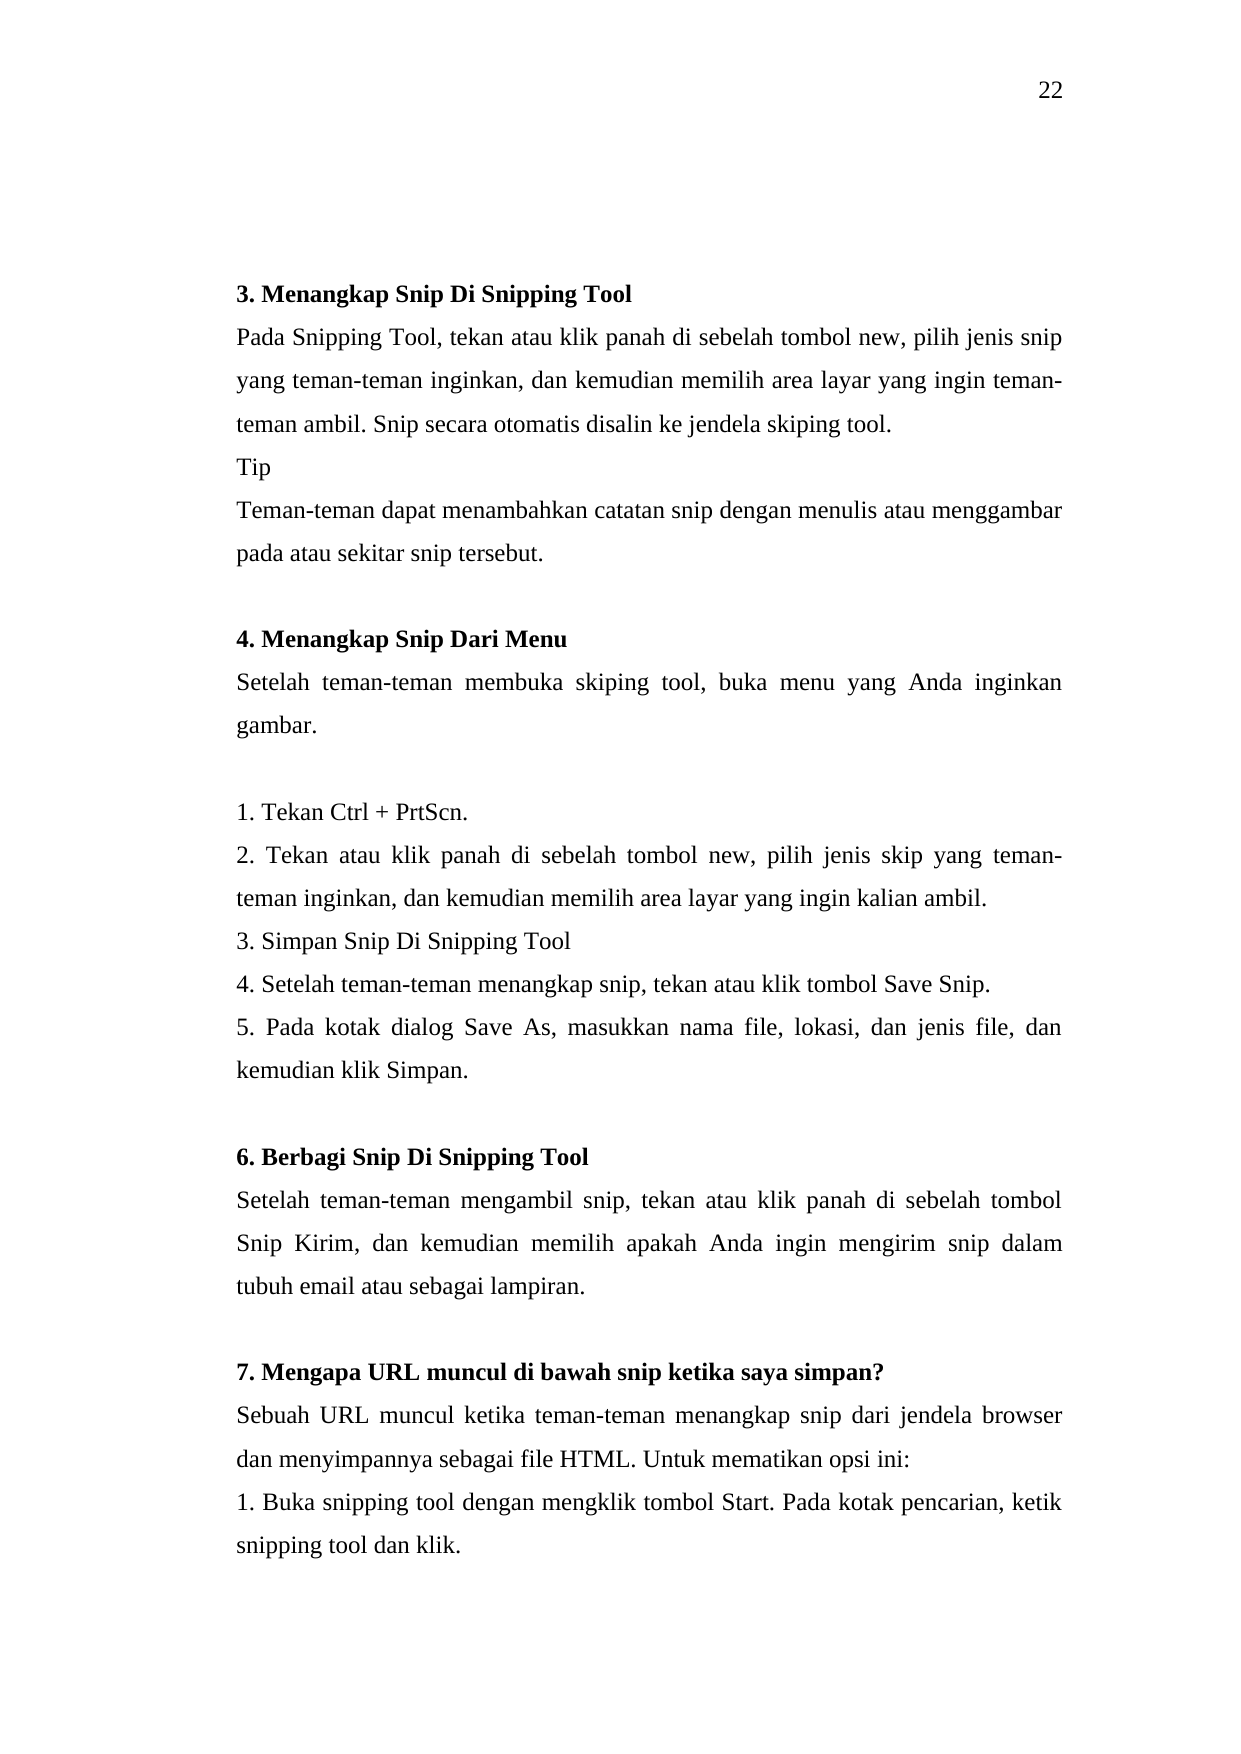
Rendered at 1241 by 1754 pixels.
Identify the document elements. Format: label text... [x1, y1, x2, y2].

text Pada Snipping Tool, tekan atau klik panah di sebelah tombol new, pilih jenis snip yang teman-teman inginkan, dan kemudian memilih area layar yang ingin teman-teman ambil. Snip secara otomatis disalin ke jendela skiping tool. [236, 322, 1063, 437]
text 4. Menangkap Snip Dari Menu [236, 624, 1063, 653]
text 1. Buka snipping tool dengan mengklik tombol Start. Pada kotak pencarian, ketik snipping tool dan klik. [236, 1487, 1063, 1559]
text Teman-teman dapat menambahkan catatan snip dengan menulis atau menggambar pada atau sekitar snip tersebut. [236, 495, 1063, 567]
text Setelah teman-teman mengambil snip, tekan atau klik panah di sebelah tombol Snip Kirim, dan kemudian memilih apakah Anda ingin mengirim snip dalam tubuh email atau sebagai lampiran. [236, 1185, 1063, 1300]
text 3. Menangkap Snip Di Snipping Tool [236, 279, 1063, 308]
text Tip [236, 452, 1063, 481]
text 6. Berbagi Snip Di Snipping Tool [236, 1142, 1063, 1171]
text Setelah teman-teman membuka skiping tool, buka menu yang Anda inginkan gambar. [236, 667, 1063, 739]
text 1. Tekan Ctrl + PrtScn. [236, 797, 1063, 826]
text 2. Tekan atau klik panah di sebelah tombol new, pilih jenis skip yang teman-teman inginkan, dan kemudian memilih area layar yang ingin kalian ambil. [236, 840, 1063, 912]
text 5. Pada kotak dialog Save As, masukkan nama file, lokasi, dan jenis file, dan kemudian klik Simpan. [236, 1012, 1063, 1084]
text 3. Simpan Snip Di Snipping Tool [236, 926, 1063, 955]
text Sebuah URL muncul ketika teman-teman menangkap snip dari jendela browser dan menyimpannya sebagai file HTML. Untuk mematikan opsi ini: [236, 1401, 1063, 1472]
text 7. Mengapa URL muncul di bawah snip ketika saya simpan? [236, 1357, 1063, 1386]
text 4. Setelah teman-teman menangkap snip, tekan atau klik tombol Save Snip. [236, 969, 1063, 998]
